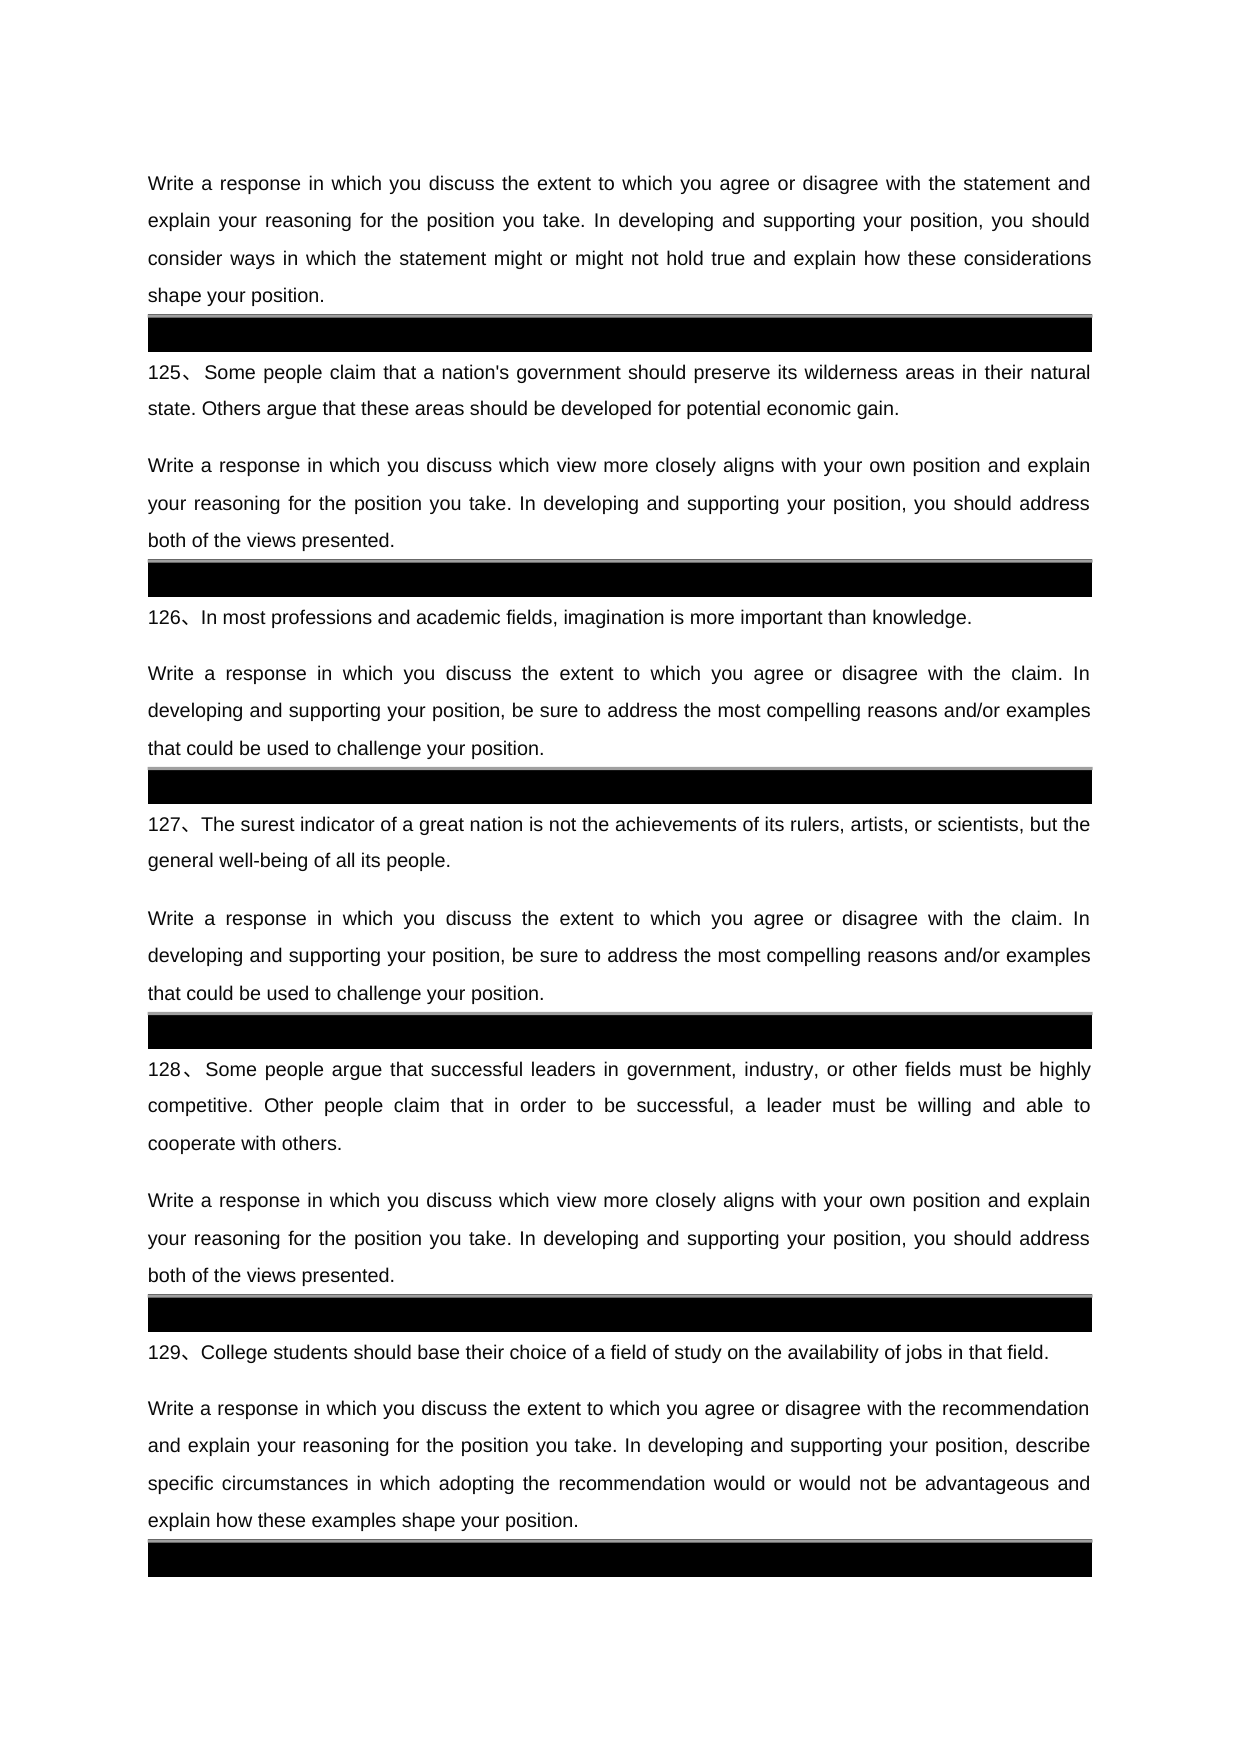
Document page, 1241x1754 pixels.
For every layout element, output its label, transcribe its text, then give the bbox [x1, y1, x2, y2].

text 125、Some people claim that a nation's government should preserve its wilderness areas in their natural state. Others argue that these areas should be developed for potential economic gain. [148, 352, 1092, 427]
text Write a response in which you discuss the extent to which you agree or disagree with the statement and explain your reasoning for the position you take. In developing and supporting your position, you should consider ways in which the statement might or might not hold true and explain how these considerations shape your position. [148, 164, 1092, 314]
text Write a response in which you discuss the extent to which you agree or disagree with the recommendation and explain your reasoning for the position you take. In developing and supporting your position, describe specific circumstances in which adopting the recommendation would or would not be advantageous and explain how these examples shape your position. [148, 1389, 1092, 1539]
text 128、Some people argue that successful leaders in government, industry, or other fields must be highly competitive. Other people claim that in order to be successful, a leader must be willing and able to cooperate with others. [148, 1049, 1092, 1162]
text 126、In most professions and academic fields, imagination is more important than knowledge. [148, 597, 1092, 634]
text 129、College students should base their choice of a field of study on the availability of jobs in that field. [148, 1332, 1092, 1369]
text Write a response in which you discuss the extent to which you agree or disagree with the claim. In developing and supporting your position, be sure to address the most compelling reasons and/or examples that could be used to challenge your position. [148, 899, 1092, 1011]
text 127、The surest indicator of a great nation is not the achievements of its rulers, artists, or scientists, but the general well-being of all its people. [148, 804, 1092, 879]
text Write a response in which you discuss the extent to which you agree or disagree with the claim. In developing and supporting your position, be sure to address the most compelling reasons and/or examples that could be used to challenge your position. [148, 654, 1092, 766]
